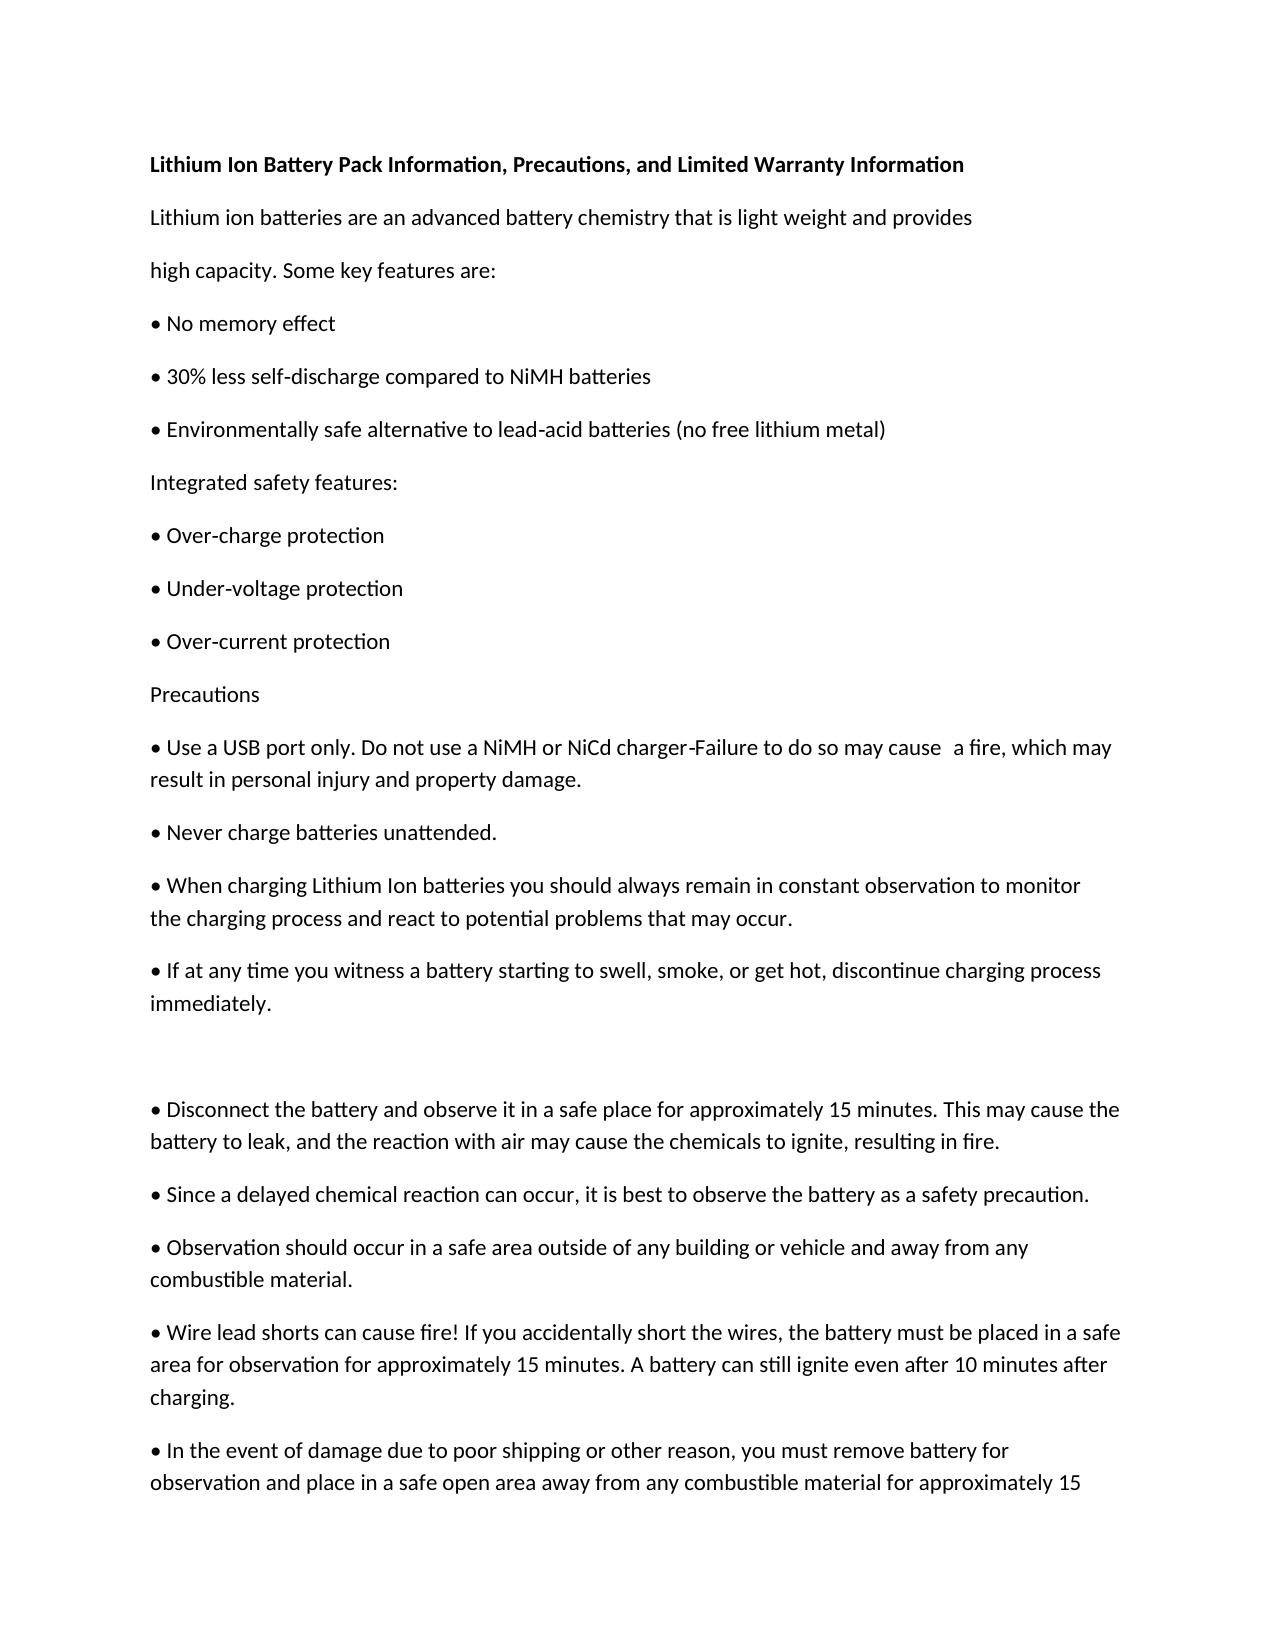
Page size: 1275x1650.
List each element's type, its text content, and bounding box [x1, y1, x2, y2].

text • Use a USB port only. Do not use a NiMH or NiCd charger‐Failure to do so may cause a fire, which may result in personal injury and property damage. [150, 733, 1125, 793]
text • If at any time you witness a battery starting to swell, smoke, or get hot, discontinue charging process immediately. [150, 957, 1125, 1017]
text • Environmentally safe alternative to lead‐acid batteries (no free lithium metal) [150, 415, 1125, 443]
text • No memory effect [150, 309, 1125, 337]
text Precautions [150, 680, 1125, 708]
text • When charging Lithium Ion batteries you should always remain in constant observation to monitor the charging process and react to potential problems that may occur. [150, 871, 1125, 932]
text • Under‐voltage protection [150, 574, 1125, 602]
text • Observation should occur in a safe area outside of any building or vehicle and away from any combustible material. [150, 1233, 1125, 1293]
text • 30% less self‐discharge compared to NiMH batteries [150, 362, 1125, 390]
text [150, 1436, 1125, 1496]
text • Since a delayed chemical reaction can occur, it is best to observe the battery as a safety precaution. [150, 1180, 1125, 1208]
text Lithium Ion Battery Pack Information, Precautions, and Limited Warranty Information [150, 150, 1125, 178]
text Lithium ion batteries are an advanced battery chemistry that is light weight and provides [150, 203, 1125, 231]
text • Over‐current protection [150, 627, 1125, 655]
text • Never charge batteries unattended. [150, 818, 1125, 846]
text • Over‐charge protection [150, 521, 1125, 549]
text • Wire lead shorts can cause fire! If you accidentally short the wires, the battery must be placed in a safe area for observation for approximately 15 minutes. A battery can still ignite even after 10 minutes after charging. [150, 1318, 1125, 1411]
text Integrated safety features: [150, 468, 1125, 496]
text high capacity. Some key features are: [150, 256, 1125, 284]
text • Disconnect the battery and observe it in a safe place for approximately 15 minutes. This may cause the battery to leak, and the reaction with air may cause the chemicals to ignite, resulting in fire. [150, 1095, 1125, 1155]
